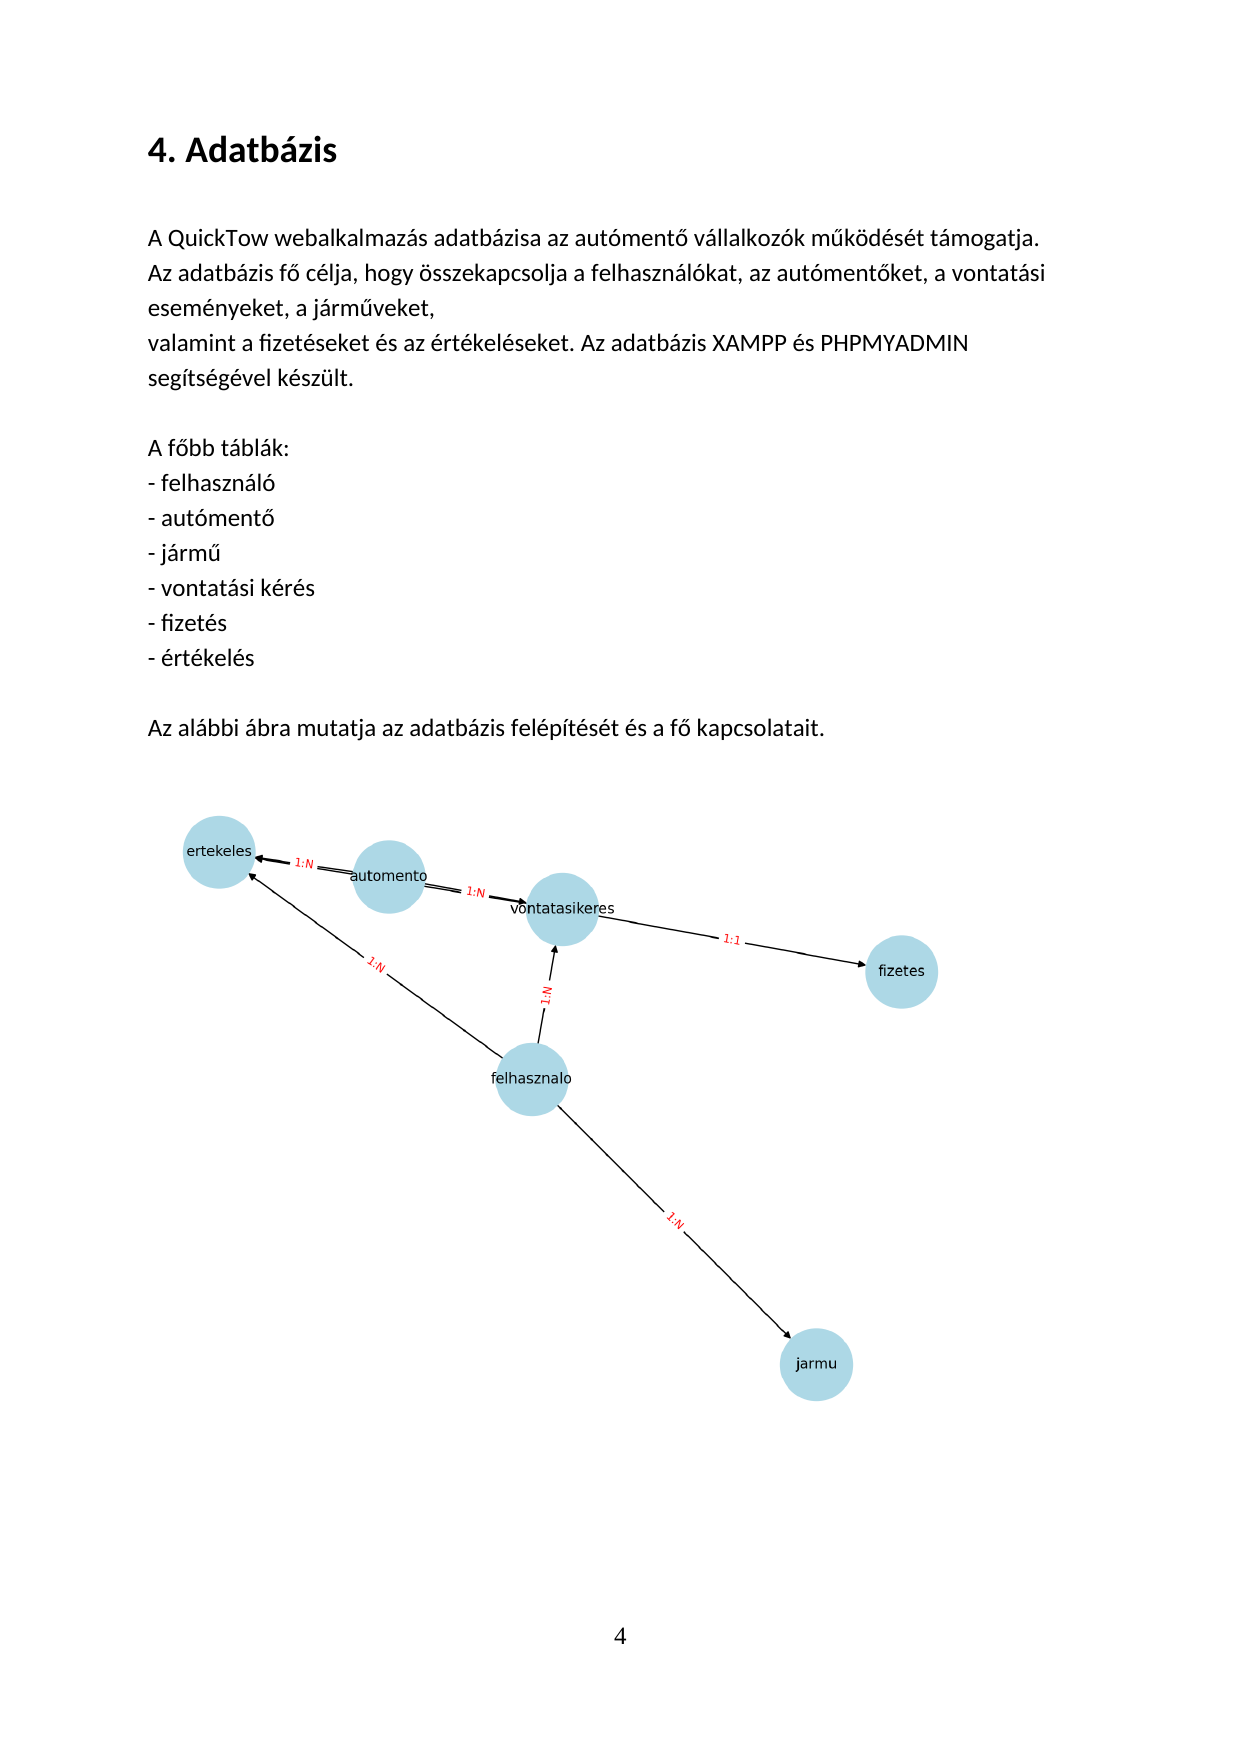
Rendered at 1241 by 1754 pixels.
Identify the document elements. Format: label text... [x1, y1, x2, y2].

picture [147, 798, 973, 1418]
text A QuickTow webalkalmazás adatbázisa az autómentő vállalkozók működését támogatja. Az adatbázis fő célja, hogy összekapcsolja a felhasználókat, az autómentőket, a vontatási eseményeket, a járműveket, valamint a fizetéseket és az értékeléseket. Az adatbázis XAMPP és PHPMYADMIN segítségével készült. A főbb táblák: - felhasználó - autómentő - jármű - vontatási kérés - fizetés - értékelés Az alábbi ábra mutatja az adatbázis felépítését és a fő kapcsolatait. [148, 187, 1093, 778]
subtitle 4. Adatbázis [148, 126, 1093, 172]
